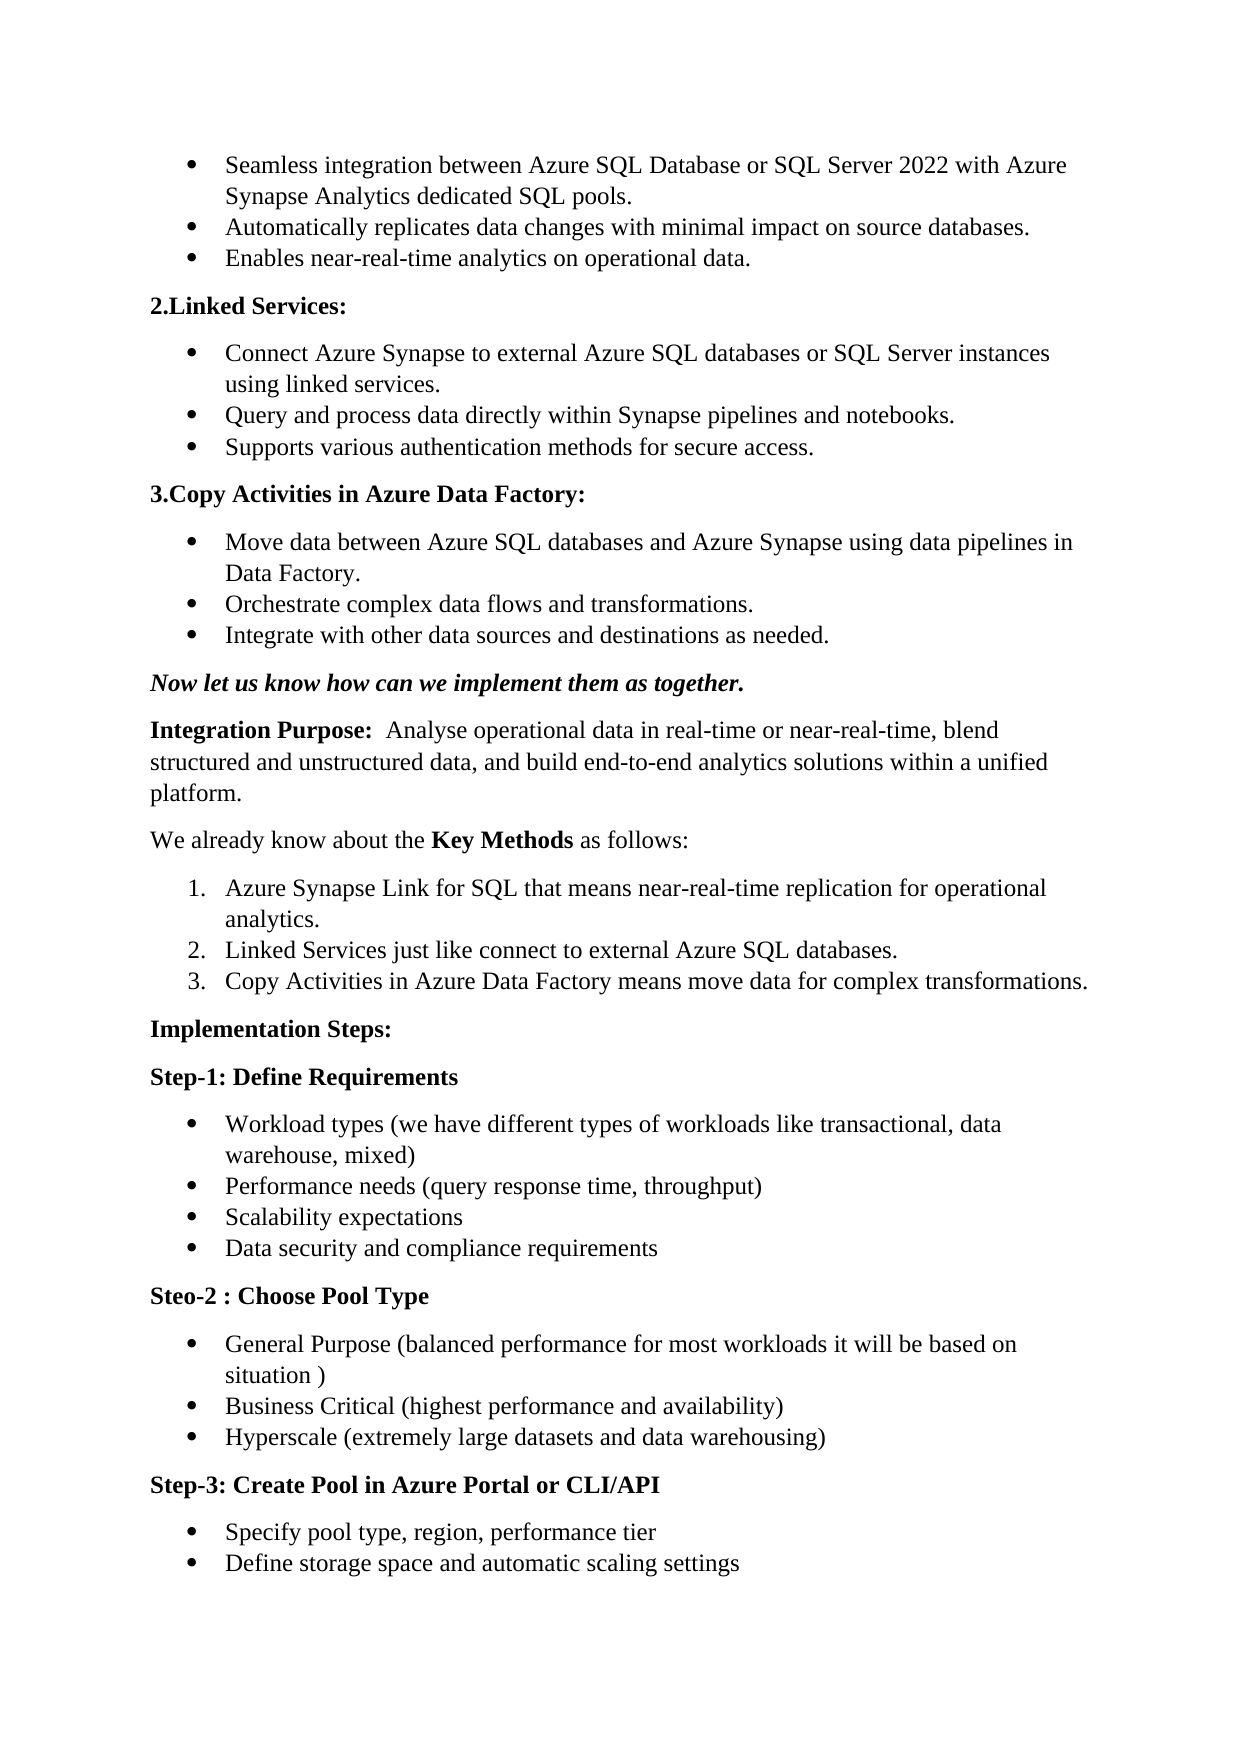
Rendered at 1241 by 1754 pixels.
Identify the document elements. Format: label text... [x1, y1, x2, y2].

list Linked Services just like connect to external Azure SQL databases. [187, 935, 1090, 964]
list Performance needs (query response time, throughput) [187, 1171, 1090, 1200]
text 2.Linked Services: [150, 291, 1090, 319]
list Workload types (we have different types of workloads like transactional, data warehouse, mixed) [187, 1109, 1090, 1169]
text Step-1: Define Requirements [150, 1062, 1090, 1090]
list Azure Synapse Link for SQL that means near-real-time replication for operational analytics. [187, 873, 1090, 933]
text Step-3: Create Pool in Azure Portal or CLI/API [150, 1470, 1090, 1498]
list Supports various authentication methods for secure access. [187, 432, 1090, 460]
list Connect Azure Synapse to external Azure SQL databases or SQL Server instances using linked services. [187, 338, 1090, 398]
list Orchestrate complex data flows and transformations. [187, 589, 1090, 618]
list Hyperscale (extremely large datasets and data warehousing) [187, 1422, 1090, 1451]
text Steo-2 : Choose Pool Type [150, 1281, 1090, 1310]
list Integrate with other data sources and destinations as needed. [187, 620, 1090, 649]
list Enables near-real-time analytics on operational data. [187, 243, 1090, 272]
text 3.Copy Activities in Azure Data Factory: [150, 479, 1090, 508]
list Business Critical (highest performance and availability) [187, 1391, 1090, 1420]
list Specify pool type, region, performance tier [187, 1517, 1090, 1546]
list Seamless integration between Azure SQL Database or SQL Server 2022 with Azure Synapse Analytics dedicated SQL pools. [187, 150, 1090, 210]
list Scalability expectations [187, 1202, 1090, 1231]
text Now let us know how can we implement them as together. [150, 668, 1090, 697]
list Move data between Azure SQL databases and Azure Synapse using data pipelines in Data Factory. [187, 527, 1090, 587]
list Copy Activities in Azure Data Factory means move data for complex transformations. [187, 966, 1090, 995]
list Automatically replicates data changes with minimal impact on source databases. [187, 212, 1090, 241]
text Implementation Steps: [150, 1014, 1090, 1043]
list Query and process data directly within Synapse pipelines and notebooks. [187, 401, 1090, 429]
text We already know about the Key Methods as follows: [150, 825, 1090, 854]
list Define storage space and automatic scaling settings [187, 1548, 1090, 1577]
list General Purpose (balanced performance for most workloads it will be based on situation ) [187, 1329, 1090, 1389]
text Integration Purpose: Analyse operational data in real-time or near-real-time, blend structured and unstructured data, and build end-to-end analytics solutions within a unified platform. [150, 716, 1090, 806]
list Data security and compliance requirements [187, 1233, 1090, 1262]
